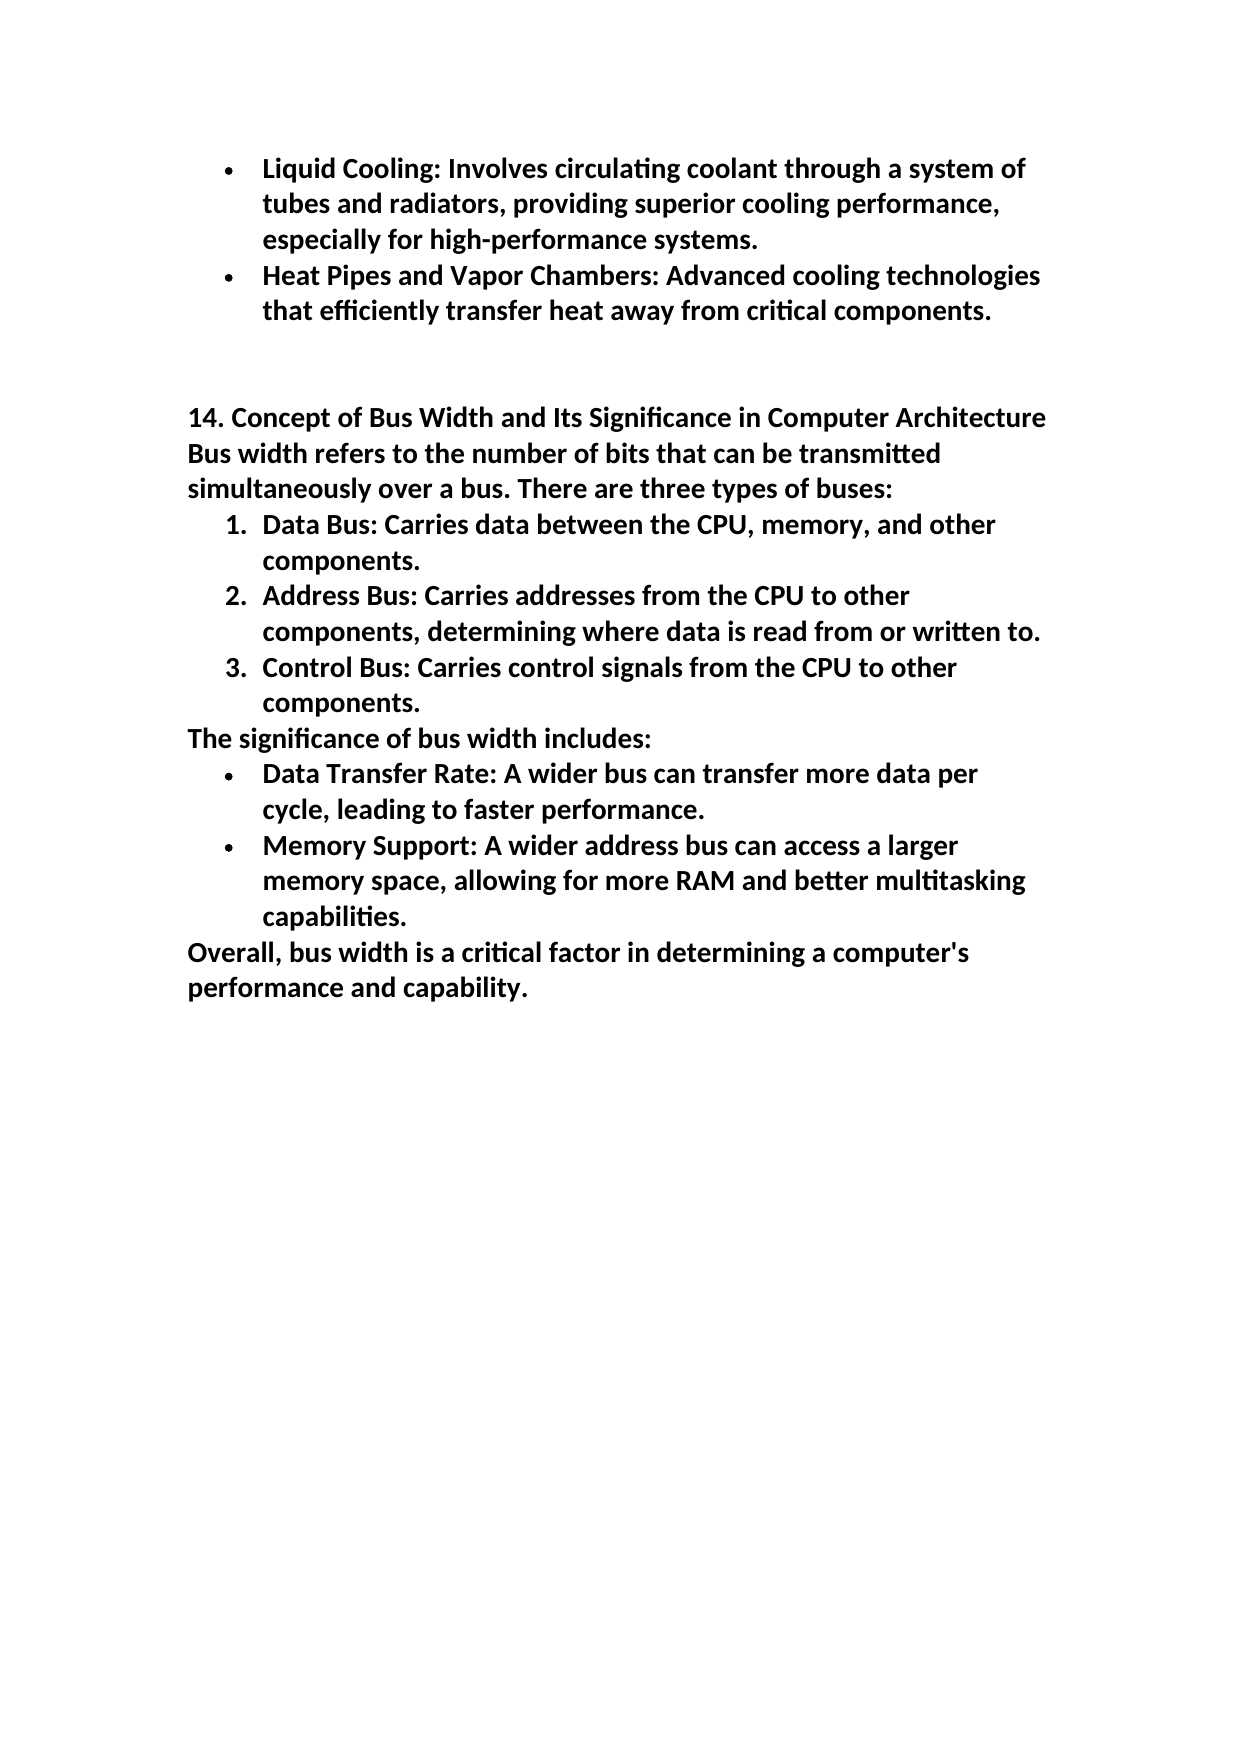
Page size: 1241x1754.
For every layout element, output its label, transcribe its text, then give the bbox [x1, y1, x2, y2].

text 14. Concept of Bus Width and Its Significance in Computer Architecture [187, 399, 1053, 435]
text Overall, bus width is a critical factor in determining a computer's performance and capability. [187, 934, 1053, 1005]
list Data Bus: Carries data between the CPU, memory, and other components. [225, 506, 1053, 577]
list Control Bus: Carries control signals from the CPU to other components. [225, 649, 1053, 720]
text The significance of bus width includes: [187, 720, 1053, 756]
list Heat Pipes and Vapor Chambers: Advanced cooling technologies that efficiently transfer heat away from critical components. [225, 257, 1053, 328]
text Bus width refers to the number of bits that can be transmitted simultaneously over a bus. There are three types of buses: [187, 435, 1053, 506]
list Liquid Cooling: Involves circulating coolant through a system of tubes and radiators, providing superior cooling performance, especially for high-performance systems. [225, 150, 1053, 257]
list Data Transfer Rate: A wider bus can transfer more data per cycle, leading to faster performance. [225, 756, 1053, 827]
list Memory Support: A wider address bus can access a larger memory space, allowing for more RAM and better multitasking capabilities. [225, 827, 1053, 934]
list Address Bus: Carries addresses from the CPU to other components, determining where data is read from or written to. [225, 577, 1053, 649]
